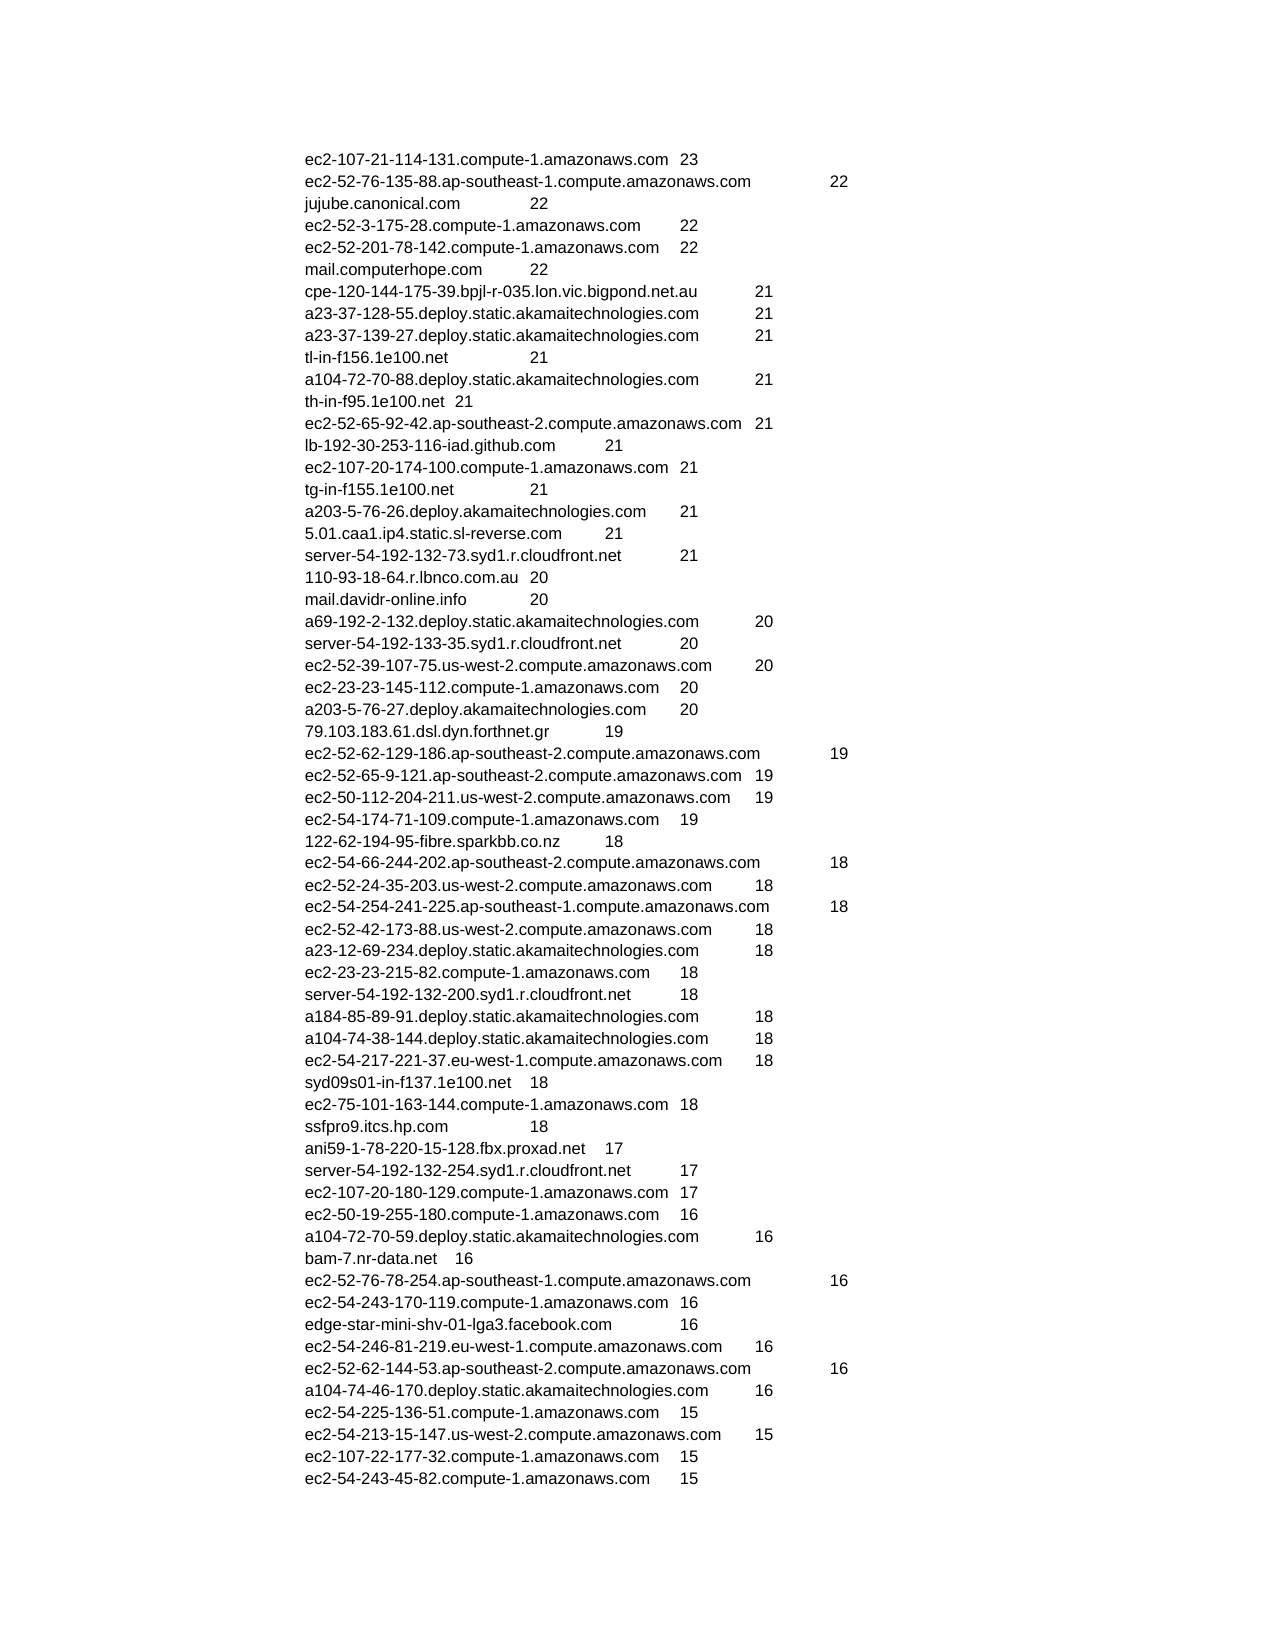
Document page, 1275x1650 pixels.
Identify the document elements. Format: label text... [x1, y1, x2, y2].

text ec2-54-217-221-37.eu-west-1.compute.amazonaws.com 18 [150, 1051, 1125, 1070]
text server-54-192-133-35.syd1.r.cloudfront.net 20 [150, 633, 1125, 653]
text server-54-192-132-73.syd1.r.cloudfront.net 21 [150, 546, 1125, 565]
text ssfpro9.itcs.hp.com 18 [150, 1117, 1125, 1136]
text ec2-54-225-136-51.compute-1.amazonaws.com 15 [150, 1403, 1125, 1422]
text ec2-107-20-174-100.compute-1.amazonaws.com 21 [150, 458, 1125, 477]
text ec2-52-39-107-75.us-west-2.compute.amazonaws.com 20 [150, 656, 1125, 675]
text ec2-75-101-163-144.compute-1.amazonaws.com 18 [150, 1095, 1125, 1114]
text a184-85-89-91.deploy.static.akamaitechnologies.com 18 [150, 1007, 1125, 1026]
text 122-62-194-95-fibre.sparkbb.co.nz 18 [150, 831, 1125, 851]
text ec2-50-19-255-180.compute-1.amazonaws.com 16 [150, 1205, 1125, 1224]
text ec2-52-42-173-88.us-west-2.compute.amazonaws.com 18 [150, 919, 1125, 938]
text a104-74-38-144.deploy.static.akamaitechnologies.com 18 [150, 1029, 1125, 1048]
text a203-5-76-27.deploy.akamaitechnologies.com 20 [150, 699, 1125, 719]
text a23-37-139-27.deploy.static.akamaitechnologies.com 21 [150, 326, 1125, 345]
text ec2-54-243-170-119.compute-1.amazonaws.com 16 [150, 1293, 1125, 1312]
text ec2-23-23-215-82.compute-1.amazonaws.com 18 [150, 963, 1125, 982]
text ec2-54-66-244-202.ap-southeast-2.compute.amazonaws.com 18 [150, 853, 1125, 872]
text a104-72-70-88.deploy.static.akamaitechnologies.com 21 [150, 370, 1125, 389]
text ec2-107-20-180-129.compute-1.amazonaws.com 17 [150, 1183, 1125, 1202]
text cpe-120-144-175-39.bpjl-r-035.lon.vic.bigpond.net.au 21 [150, 282, 1125, 301]
text tl-in-f156.1e100.net 21 [150, 348, 1125, 367]
text edge-star-mini-shv-01-lga3.facebook.com 16 [150, 1315, 1125, 1334]
text ec2-52-24-35-203.us-west-2.compute.amazonaws.com 18 [150, 875, 1125, 894]
text ec2-54-254-241-225.ap-southeast-1.compute.amazonaws.com 18 [150, 897, 1125, 916]
text ec2-54-213-15-147.us-west-2.compute.amazonaws.com 15 [150, 1425, 1125, 1444]
text ani59-1-78-220-15-128.fbx.proxad.net 17 [150, 1139, 1125, 1158]
text jujube.canonical.com 22 [150, 194, 1125, 213]
text a23-37-128-55.deploy.static.akamaitechnologies.com 21 [150, 304, 1125, 323]
text mail.davidr-online.info 20 [150, 589, 1125, 609]
text a23-12-69-234.deploy.static.akamaitechnologies.com 18 [150, 941, 1125, 960]
text ec2-52-62-129-186.ap-southeast-2.compute.amazonaws.com 19 [150, 743, 1125, 763]
text th-in-f95.1e100.net 21 [150, 392, 1125, 411]
text ec2-52-201-78-142.compute-1.amazonaws.com 22 [150, 238, 1125, 257]
text a69-192-2-132.deploy.static.akamaitechnologies.com 20 [150, 612, 1125, 631]
text ec2-52-76-78-254.ap-southeast-1.compute.amazonaws.com 16 [150, 1271, 1125, 1290]
text bam-7.nr-data.net 16 [150, 1249, 1125, 1268]
text ec2-54-246-81-219.eu-west-1.compute.amazonaws.com 16 [150, 1337, 1125, 1356]
text syd09s01-in-f137.1e100.net 18 [150, 1073, 1125, 1092]
text ec2-107-22-177-32.compute-1.amazonaws.com 15 [150, 1447, 1125, 1466]
text server-54-192-132-200.syd1.r.cloudfront.net 18 [150, 985, 1125, 1004]
text ec2-23-23-145-112.compute-1.amazonaws.com 20 [150, 677, 1125, 697]
text a104-74-46-170.deploy.static.akamaitechnologies.com 16 [150, 1381, 1125, 1400]
text 110-93-18-64.r.lbnco.com.au 20 [150, 568, 1125, 587]
text ec2-107-21-114-131.compute-1.amazonaws.com 23 [150, 150, 1125, 169]
text ec2-54-243-45-82.compute-1.amazonaws.com 15 [150, 1469, 1125, 1488]
text ec2-52-65-9-121.ap-southeast-2.compute.amazonaws.com 19 [150, 765, 1125, 784]
text mail.computerhope.com 22 [150, 260, 1125, 279]
text a203-5-76-26.deploy.akamaitechnologies.com 21 [150, 502, 1125, 521]
text a104-72-70-59.deploy.static.akamaitechnologies.com 16 [150, 1227, 1125, 1246]
text tg-in-f155.1e100.net 21 [150, 480, 1125, 499]
text ec2-52-65-92-42.ap-southeast-2.compute.amazonaws.com 21 [150, 414, 1125, 433]
text ec2-54-174-71-109.compute-1.amazonaws.com 19 [150, 809, 1125, 828]
text 79.103.183.61.dsl.dyn.forthnet.gr 19 [150, 721, 1125, 741]
text lb-192-30-253-116-iad.github.com 21 [150, 436, 1125, 455]
text ec2-52-3-175-28.compute-1.amazonaws.com 22 [150, 216, 1125, 235]
text 5.01.caa1.ip4.static.sl-reverse.com 21 [150, 524, 1125, 543]
text server-54-192-132-254.syd1.r.cloudfront.net 17 [150, 1161, 1125, 1180]
text ec2-50-112-204-211.us-west-2.compute.amazonaws.com 19 [150, 787, 1125, 807]
text ec2-52-62-144-53.ap-southeast-2.compute.amazonaws.com 16 [150, 1359, 1125, 1378]
text ec2-52-76-135-88.ap-southeast-1.compute.amazonaws.com 22 [150, 172, 1125, 191]
